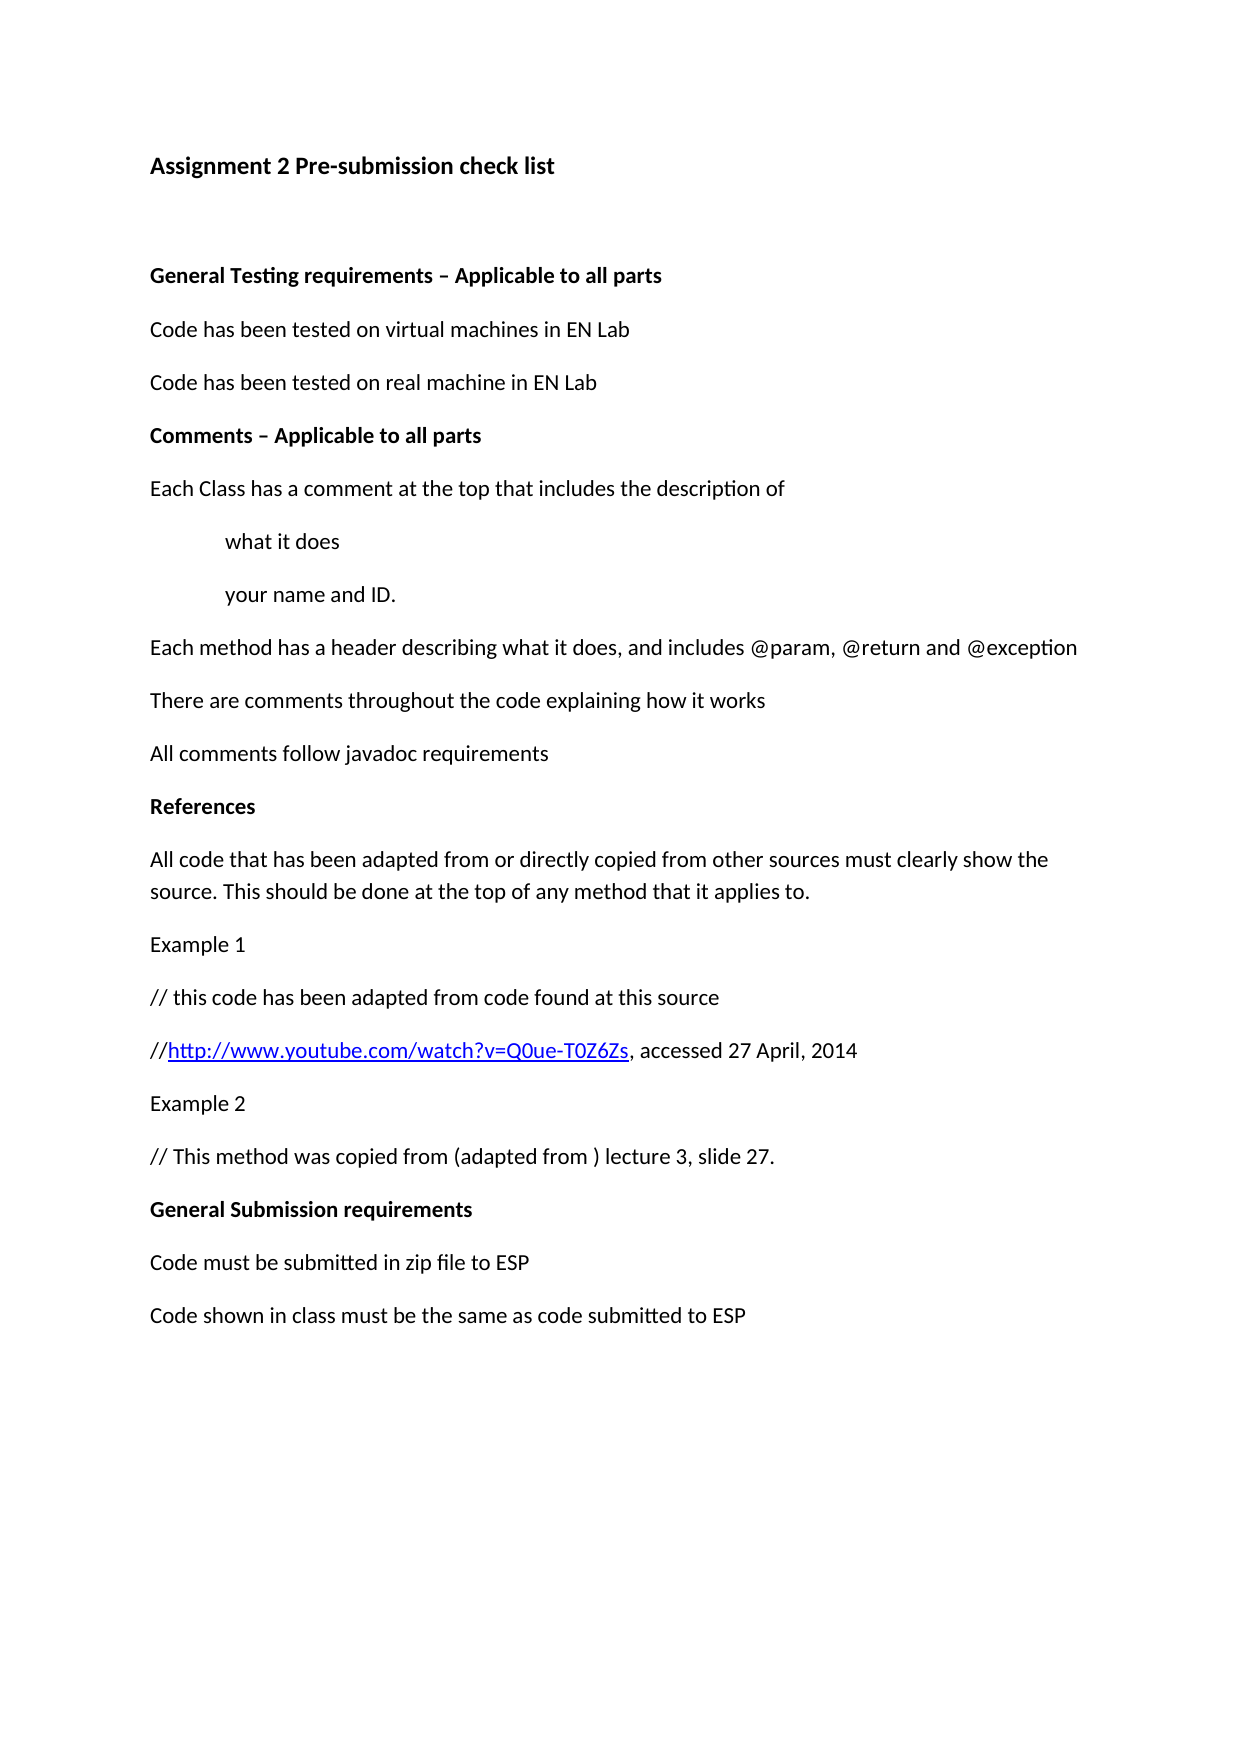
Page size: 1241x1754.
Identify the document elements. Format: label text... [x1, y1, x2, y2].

text // this code has been adapted from code found at this source [150, 983, 1090, 1011]
text what it does [150, 527, 1090, 555]
text //http://www.youtube.com/watch?v=Q0ue-T0Z6Zs, accessed 27 April, 2014 [150, 1036, 1090, 1064]
text There are comments throughout the code explaining how it works [150, 686, 1090, 714]
text Each method has a header describing what it does, and includes @param, @return and @exception [150, 633, 1090, 661]
text Example 1 [150, 930, 1090, 958]
text your name and ID. [150, 580, 1090, 608]
text All comments follow javadoc requirements [150, 739, 1090, 767]
text Assignment 2 Pre-submission check list [150, 150, 1090, 181]
text General Submission requirements [150, 1195, 1090, 1223]
text // This method was copied from (adapted from ) lecture 3, slide 27. [150, 1142, 1090, 1170]
text Comments – Applicable to all parts [150, 421, 1090, 449]
text All code that has been adapted from or directly copied from other sources must clearly show the source. This should be done at the top of any method that it applies to. [150, 845, 1090, 905]
text Each Class has a comment at the top that includes the description of [150, 474, 1090, 502]
text References [150, 792, 1090, 820]
text General Testing requirements – Applicable to all parts [150, 262, 1090, 290]
text Code shown in class must be the same as code submitted to ESP [150, 1301, 1090, 1329]
text Code must be submitted in zip file to ESP [150, 1248, 1090, 1276]
text Example 2 [150, 1089, 1090, 1117]
text Code has been tested on virtual machines in EN Lab [150, 315, 1090, 343]
text Code has been tested on real machine in EN Lab [150, 368, 1090, 396]
